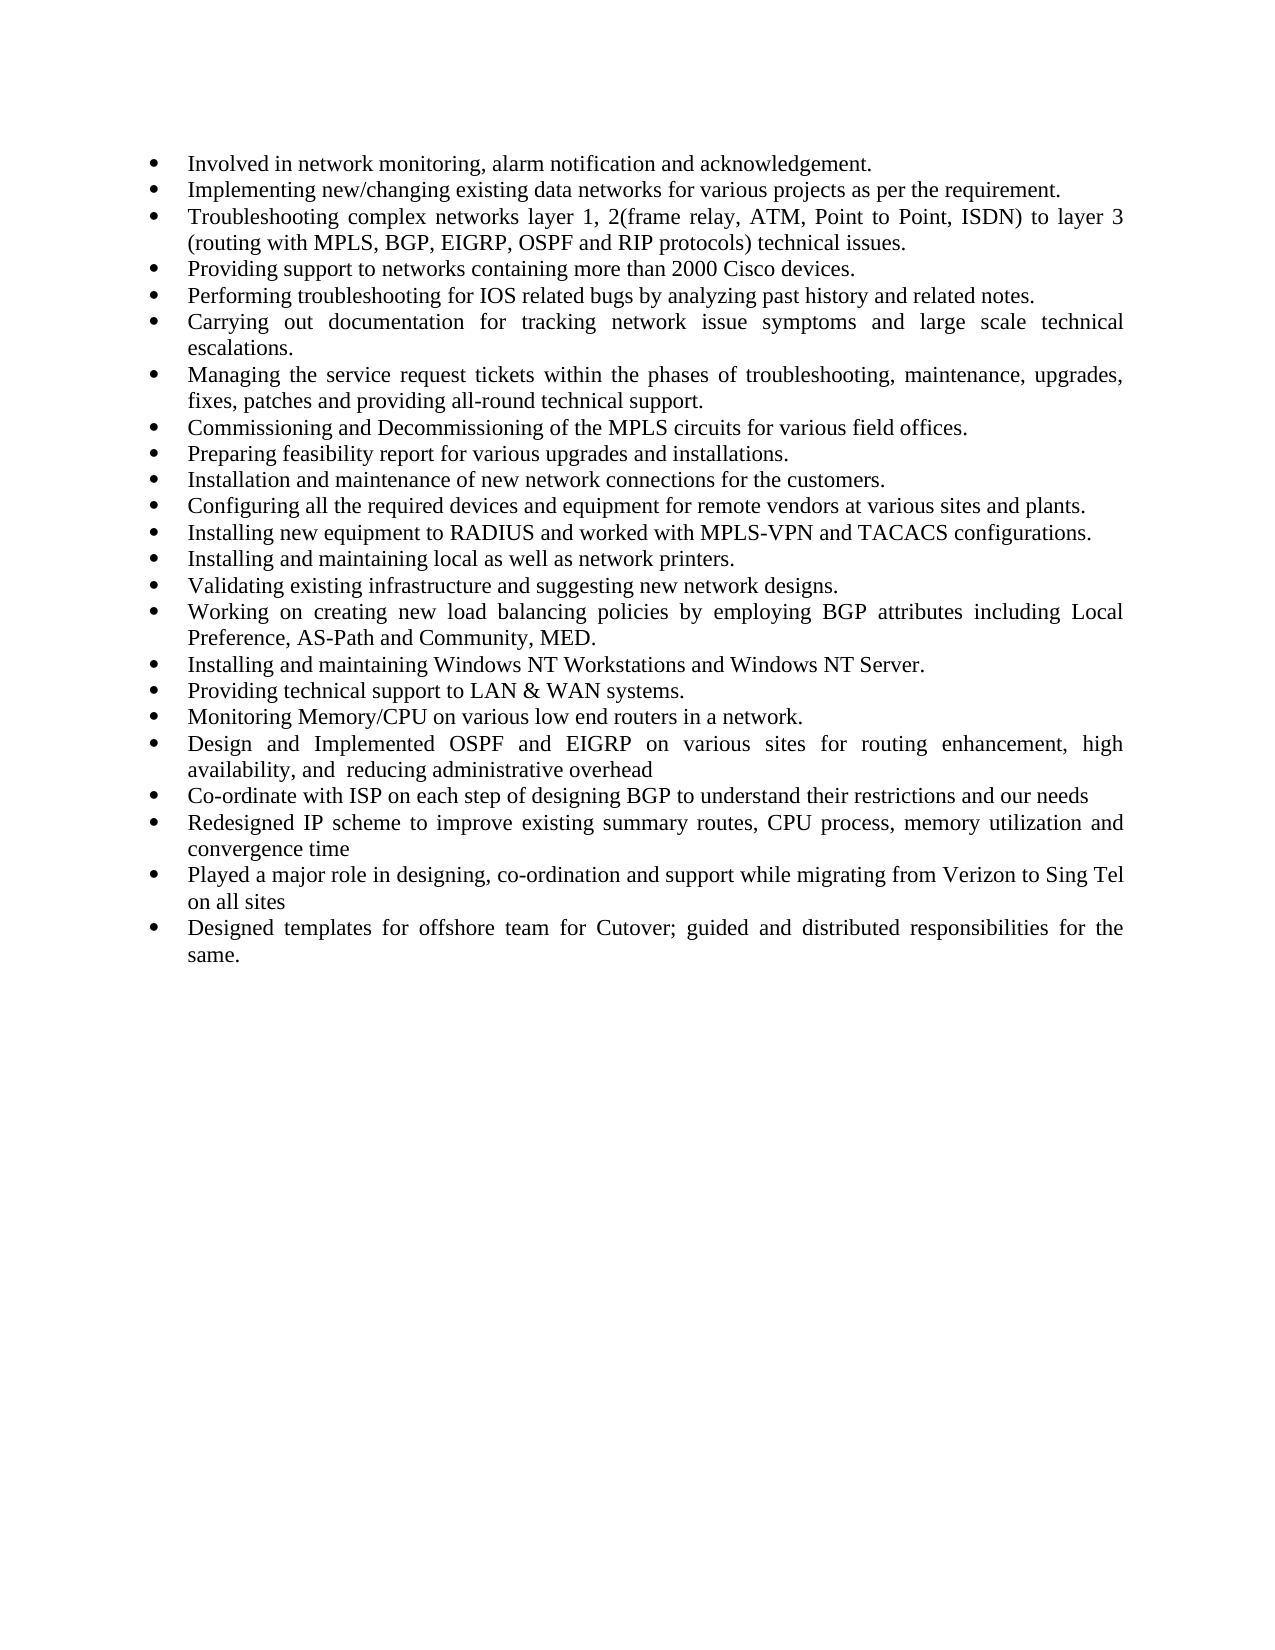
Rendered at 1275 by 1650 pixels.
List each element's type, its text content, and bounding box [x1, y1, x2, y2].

list Troubleshooting complex networks layer 1, 2(frame relay, ATM, Point to Point, ISDN) to layer 3 (routing with MPLS, BGP, EIGRP, OSPF and RIP protocols) technical issues. [150, 203, 1125, 255]
list Installing new equipment to RADIUS and worked with MPLS-VPN and TACACS configurations. [150, 519, 1125, 545]
list Installing and maintaining Windows NT Workstations and Windows NT Server. [150, 651, 1125, 677]
list Providing technical support to LAN & WAN systems. [150, 677, 1125, 703]
list Redesigned IP scheme to improve existing summary routes, CPU process, memory utilization and convergence time [150, 809, 1125, 862]
list Monitoring Memory/CPU on various low end routers in a network. [150, 703, 1125, 730]
list Preparing feasibility report for various upgrades and installations. [150, 440, 1125, 466]
list Designed templates for offshore team for Cutover; guided and distributed responsibilities for the same. [150, 914, 1125, 967]
list Involved in network monitoring, alarm notification and acknowledgement. [150, 150, 1125, 176]
list Installation and maintenance of new network connections for the customers. [150, 466, 1125, 493]
list Working on creating new load balancing policies by employing BGP attributes including Local Preference, AS-Path and Community, MED. [150, 598, 1125, 651]
list Co-ordinate with ISP on each step of designing BGP to understand their restrictions and our needs [150, 782, 1125, 809]
list Implementing new/changing existing data networks for various projects as per the requirement. [150, 176, 1125, 203]
list Installing and maintaining local as well as network printers. [150, 545, 1125, 572]
list Carrying out documentation for tracking network issue symptoms and large scale technical escalations. [150, 308, 1125, 361]
list Commissioning and Decommissioning of the MPLS circuits for various field offices. [150, 413, 1125, 440]
list Providing support to networks containing more than 2000 Cisco devices. [150, 255, 1125, 282]
list Performing troubleshooting for IOS related bugs by analyzing past history and related notes. [150, 282, 1125, 308]
list Validating existing infrastructure and suggesting new network designs. [150, 572, 1125, 598]
list Configuring all the required devices and equipment for remote vendors at various sites and plants. [150, 493, 1125, 519]
list Design and Implemented OSPF and EIGRP on various sites for routing enhancement, high availability, and reducing administrative overhead [150, 730, 1125, 782]
list Played a major role in designing, co-ordination and support while migrating from Verizon to Sing Tel on all sites [150, 862, 1125, 914]
list Managing the service request tickets within the phases of troubleshooting, maintenance, upgrades, fixes, patches and providing all-round technical support. [150, 361, 1125, 413]
